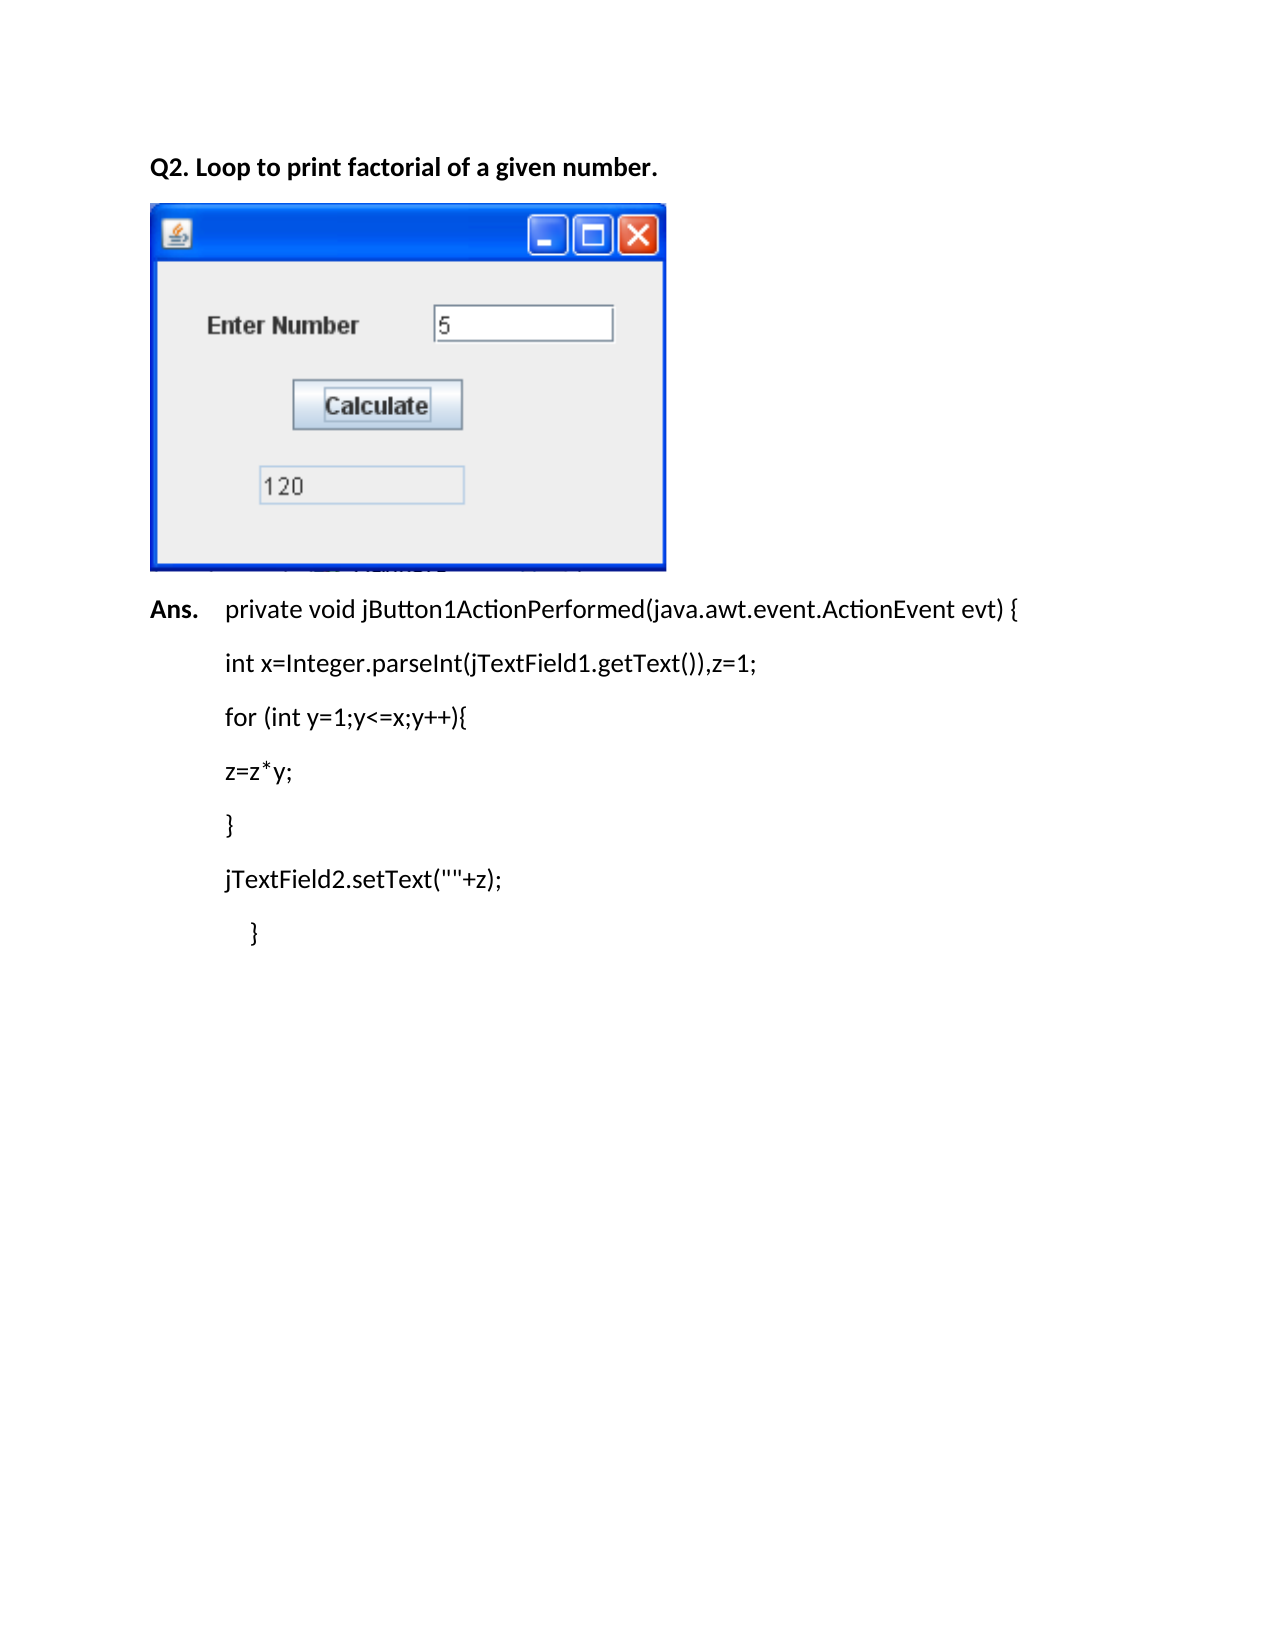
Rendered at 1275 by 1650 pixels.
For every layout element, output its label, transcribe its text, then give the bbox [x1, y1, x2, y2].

text int x=Integer.parseInt(jTextField1.getText()),z=1; [150, 647, 1125, 679]
picture [150, 203, 667, 572]
text } [150, 916, 1125, 949]
text Q2. Loop to print factorial of a given number. [150, 150, 1125, 183]
text for (int y=1;y<=x;y++){ [150, 700, 1125, 733]
text z=z*y; [150, 754, 1125, 787]
text } [150, 808, 1125, 841]
text Ans. private void jButton1ActionPerformed(java.awt.event.ActionEvent evt) { [150, 593, 1125, 626]
text jTextField2.setText(""+z); [150, 862, 1125, 895]
